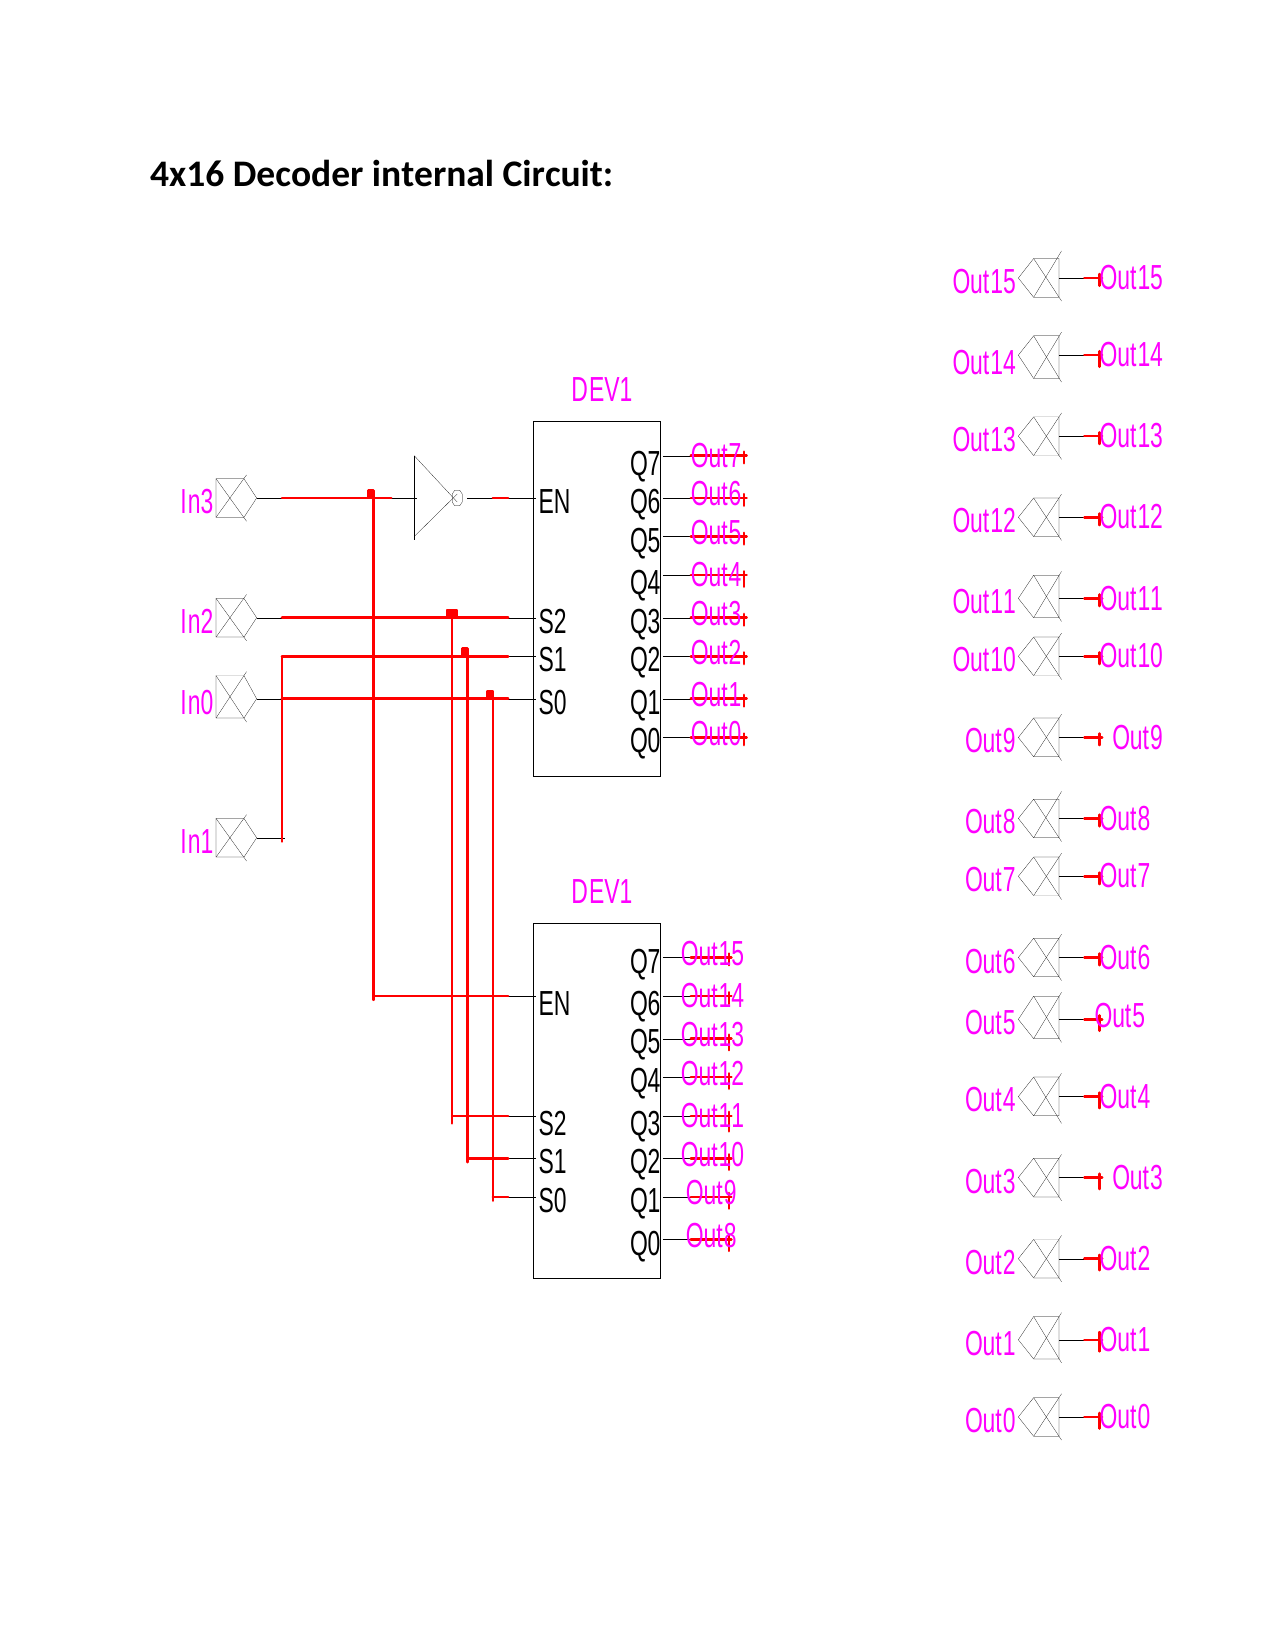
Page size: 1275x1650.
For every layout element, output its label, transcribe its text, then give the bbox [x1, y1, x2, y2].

text 4x16 Decoder internal Circuit: [150, 150, 1125, 196]
